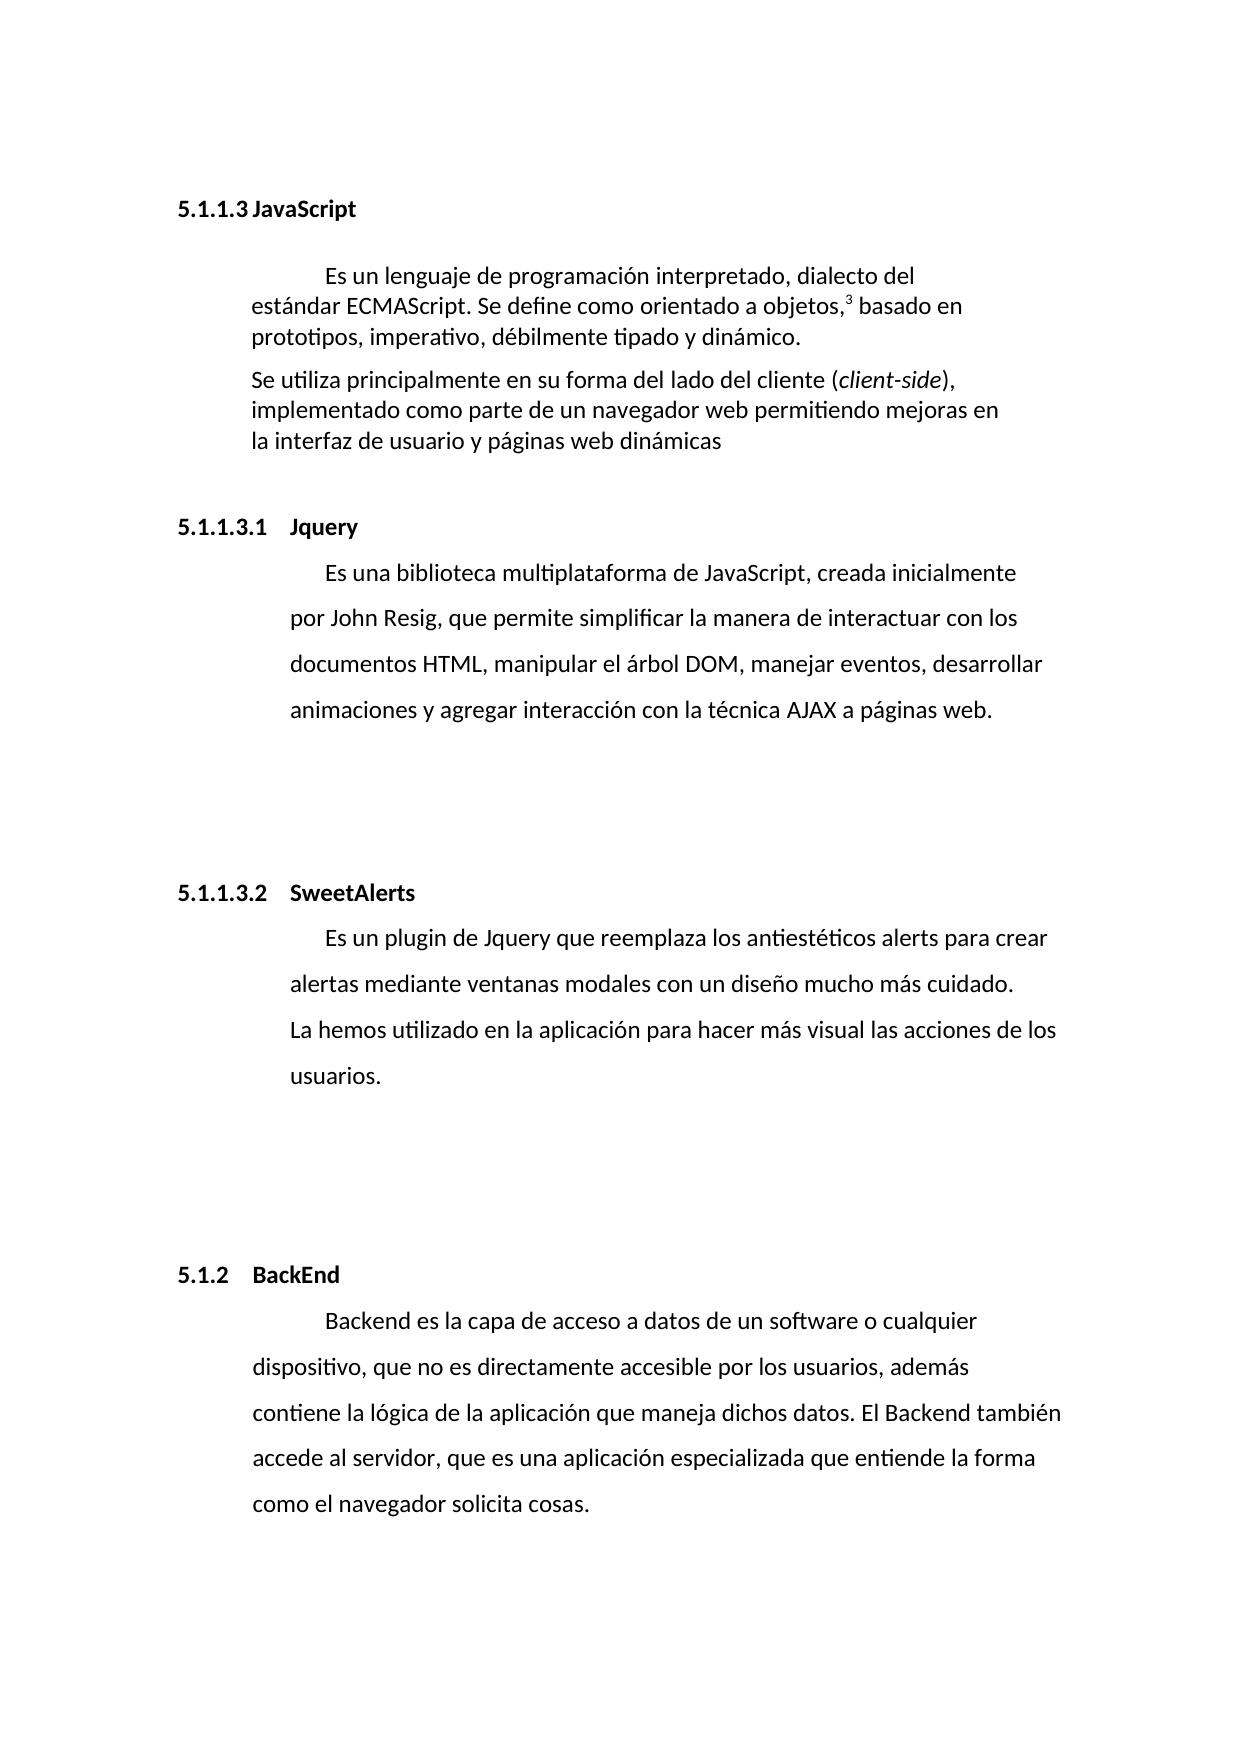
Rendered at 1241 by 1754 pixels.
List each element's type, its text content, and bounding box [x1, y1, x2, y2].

list BackEnd [177, 1259, 1063, 1290]
list Es un plugin de Jquery que reemplaza los antiestéticos alerts para crear alertas mediante ventanas modales con un diseño mucho más cuidado. [290, 923, 1063, 999]
text Se utiliza principalmente en su forma del lado del cliente (client-side), implementado como parte de un navegador web permitiendo mejoras en la interfaz de usuario y páginas web dinámicas [215, 364, 1063, 456]
list Jquery Es una biblioteca multiplataforma de JavaScript, creada inicialmente por John Resig, que permite simplificar la manera de interactuar con los documentos HTML, manipular el árbol DOM, manejar eventos, desarrollar animaciones y agregar interacción con la técnica AJAX a páginas web. [177, 511, 1063, 724]
list La hemos utilizado en la aplicación para hacer más visual las acciones de los usuarios. [290, 1014, 1063, 1090]
list JavaScript [177, 193, 1063, 224]
list Backend es la capa de acceso a datos de un software o cualquier dispositivo, que no es directamente accesible por los usuarios, además contiene la lógica de la aplicación que maneja dichos datos. El Backend también accede al servidor, que es una aplicación especializada que entiende la forma como el navegador solicita cosas. [252, 1305, 1063, 1519]
list SweetAlerts [177, 877, 1063, 907]
text Es un lenguaje de programación interpretado, dialecto del estándar ECMAScript. Se define como orientado a objetos,3​ basado en prototipos, imperativo, débilmente tipado y dinámico. [215, 260, 1063, 351]
